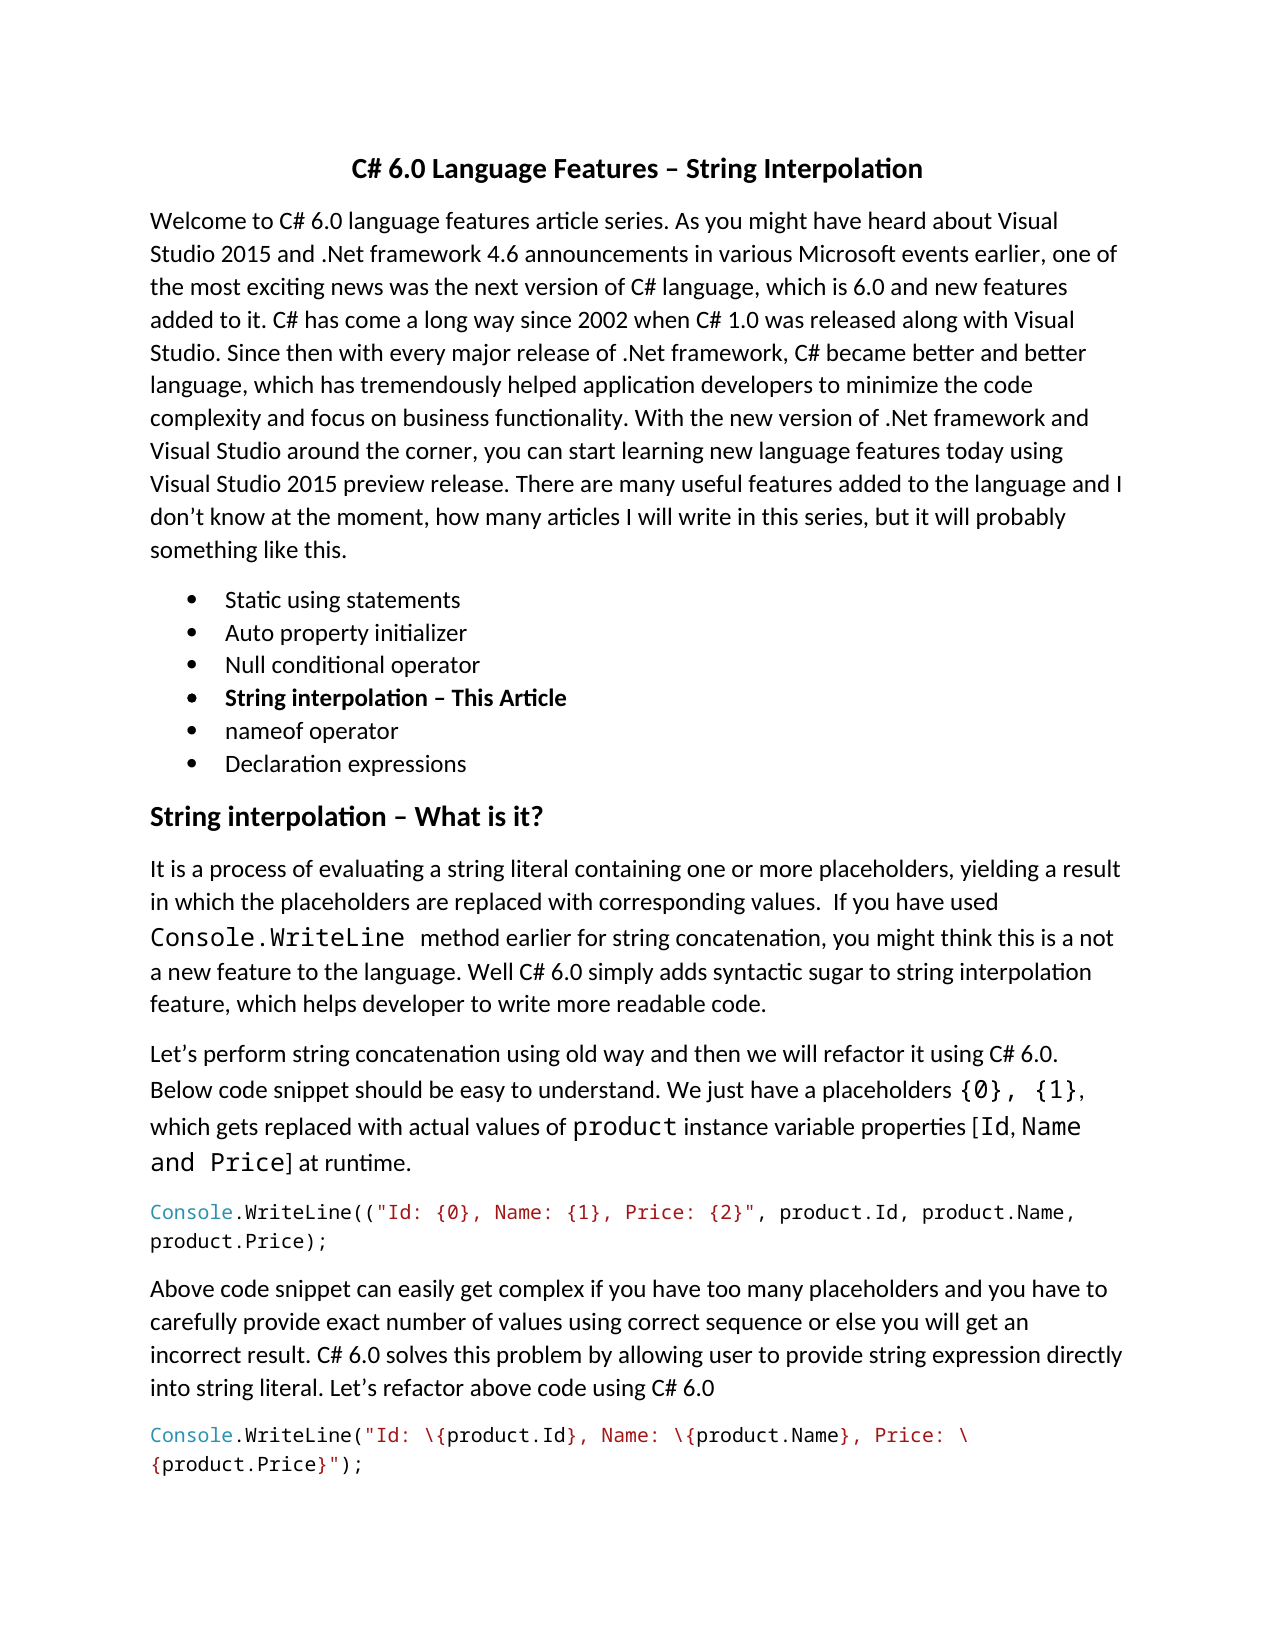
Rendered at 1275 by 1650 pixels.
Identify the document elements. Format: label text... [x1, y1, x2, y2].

list nameof operator [187, 716, 1125, 746]
list Declaration expressions [187, 748, 1125, 779]
text It is a process of evaluating a string literal containing one or more placeholders, yielding a result in which the placeholders are replaced with corresponding values. If you have used Console.WriteLine method earlier for string concatenation, you might think this is a not a new feature to the language. Well C# 6.0 simply adds syntactic sugar to string interpolation feature, which helps developer to write more readable code. [150, 853, 1125, 1019]
text Console.WriteLine(("Id: {0}, Name: {1}, Price: {2}", product.Id, product.Name, product.Price); [150, 1198, 1125, 1254]
list String interpolation – This Article [187, 683, 1125, 713]
list Null conditional operator [187, 650, 1125, 680]
text String interpolation – What is it? [150, 798, 1125, 834]
text Welcome to C# 6.0 language features article series. As you might have heard about Visual Studio 2015 and .Net framework 4.6 announcements in various Microsoft events earlier, one of the most exciting news was the next version of C# language, which is 6.0 and new features added to it. C# has come a long way since 2002 when C# 1.0 was released along with Visual Studio. Since then with every major release of .Net framework, C# became better and better language, which has tremendously helped application developers to minimize the code complexity and focus on business functionality. With the new version of .Net framework and Visual Studio around the corner, you can start learning new language features today using Visual Studio 2015 preview release. There are many useful features added to the language and I don’t know at the moment, how many articles I will write in this series, but it will probably something like this. [150, 205, 1125, 565]
list Static using statements [187, 584, 1125, 614]
text C# 6.0 Language Features – String Interpolation [150, 150, 1125, 186]
list Auto property initializer [187, 617, 1125, 647]
text Console.WriteLine("Id: \{product.Id}, Name: \{product.Name}, Price: \{product.Price}"); [150, 1422, 1125, 1478]
text Above code snippet can easily get complex if you have too many placeholders and you have to carefully provide exact number of values using correct sequence or else you will get an incorrect result. C# 6.0 solves this problem by allowing user to provide string expression directly into string literal. Let’s refactor above code using C# 6.0 [150, 1273, 1125, 1402]
text Let’s perform string concatenation using old way and then we will refactor it using C# 6.0. Below code snippet should be easy to understand. We just have a placeholders {0}, {1}, which gets replaced with actual values of product instance variable properties [Id, Name and Price] at runtime. [150, 1038, 1125, 1179]
